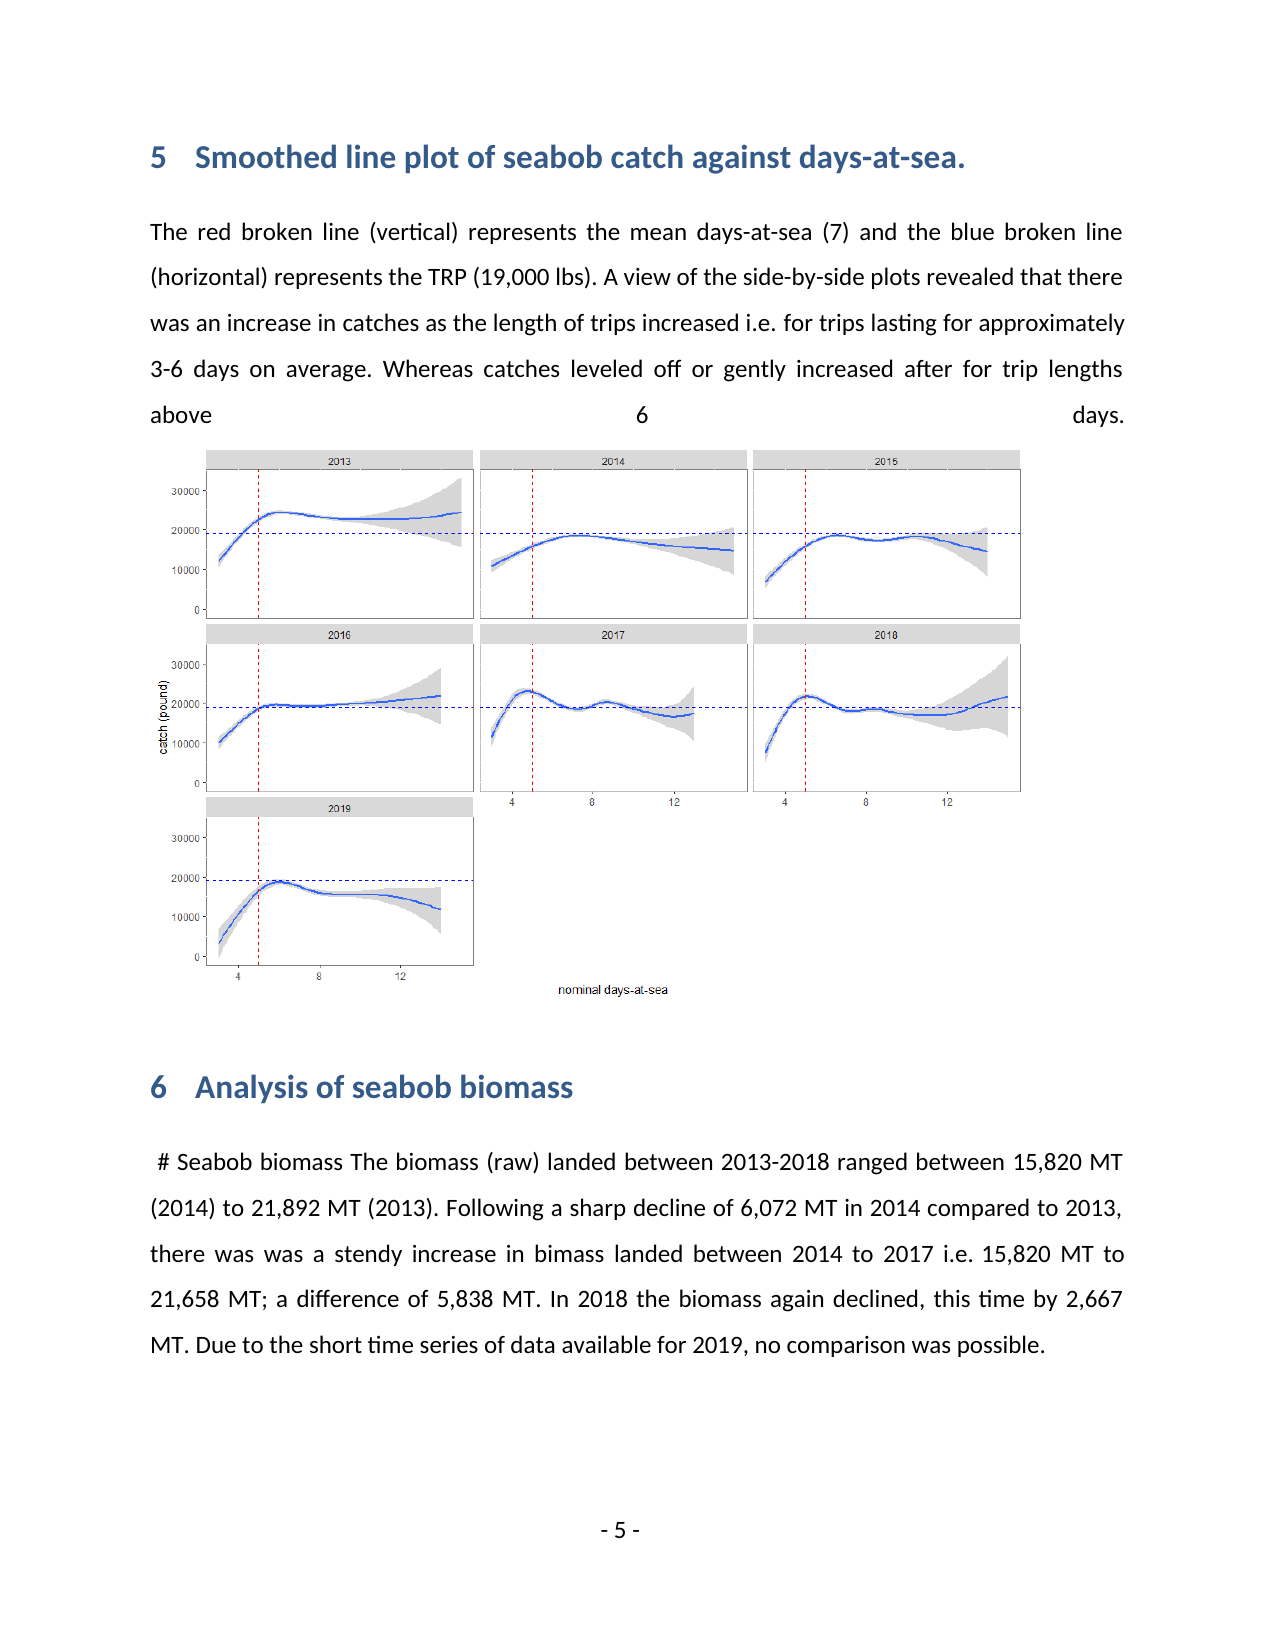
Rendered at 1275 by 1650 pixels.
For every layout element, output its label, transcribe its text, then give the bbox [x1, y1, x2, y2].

picture [150, 444, 1025, 1002]
subtitle Smoothed line plot of seabob catch against days-at-sea. [150, 136, 1125, 177]
text # Seabob biomass The biomass (raw) landed between 2013-2018 ranged between 15,820 MT (2014) to 21,892 MT (2013). Following a sharp decline of 6,072 MT in 2014 compared to 2013, there was was a stendy increase in bimass landed between 2014 to 2017 i.e. 15,820 MT to 21,658 MT; a difference of 5,838 MT. In 2018 the biomass again declined, this time by 2,667 MT. Due to the short time series of data available for 2019, no comparison was possible. [150, 1146, 1125, 1360]
subtitle Analysis of seabob biomass [150, 1067, 1125, 1107]
